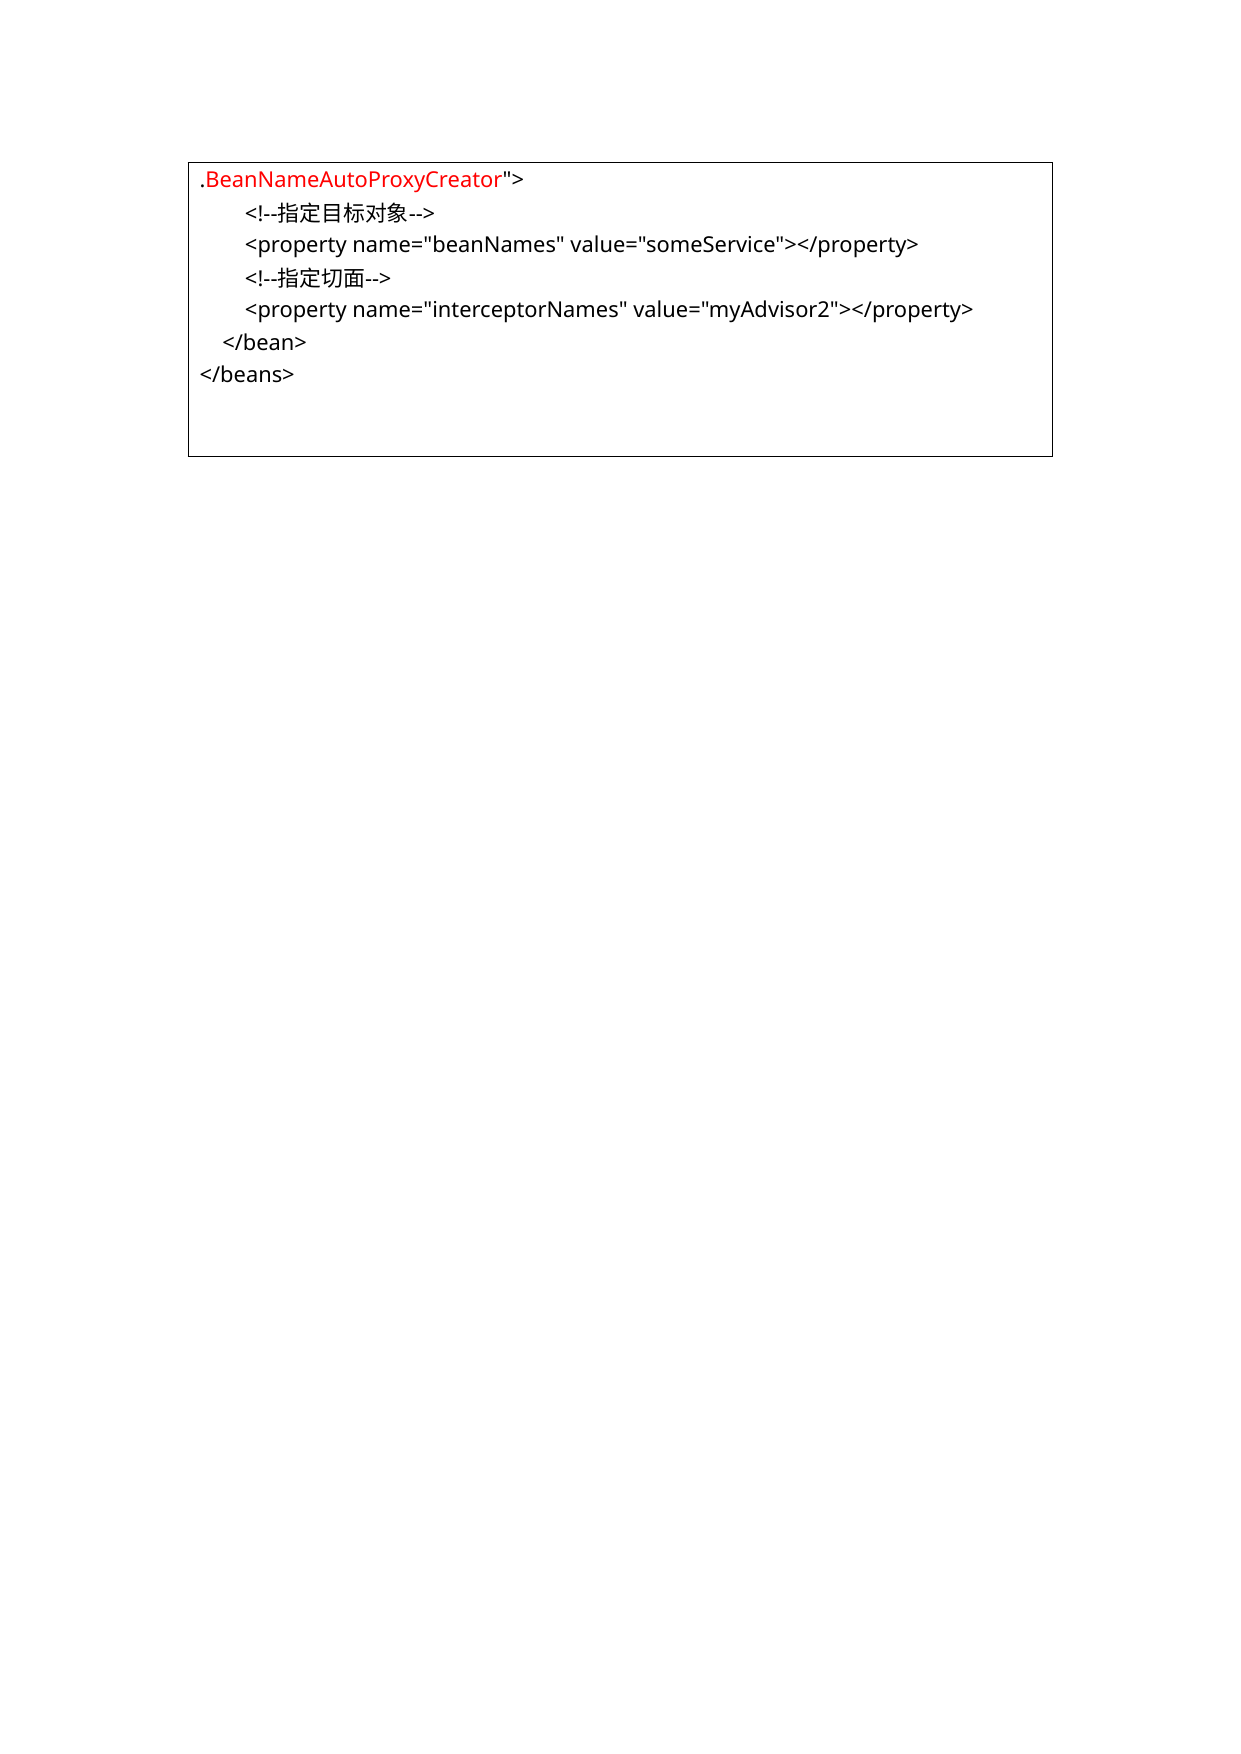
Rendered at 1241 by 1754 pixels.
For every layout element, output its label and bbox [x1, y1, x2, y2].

table_header [189, 163, 1052, 456]
